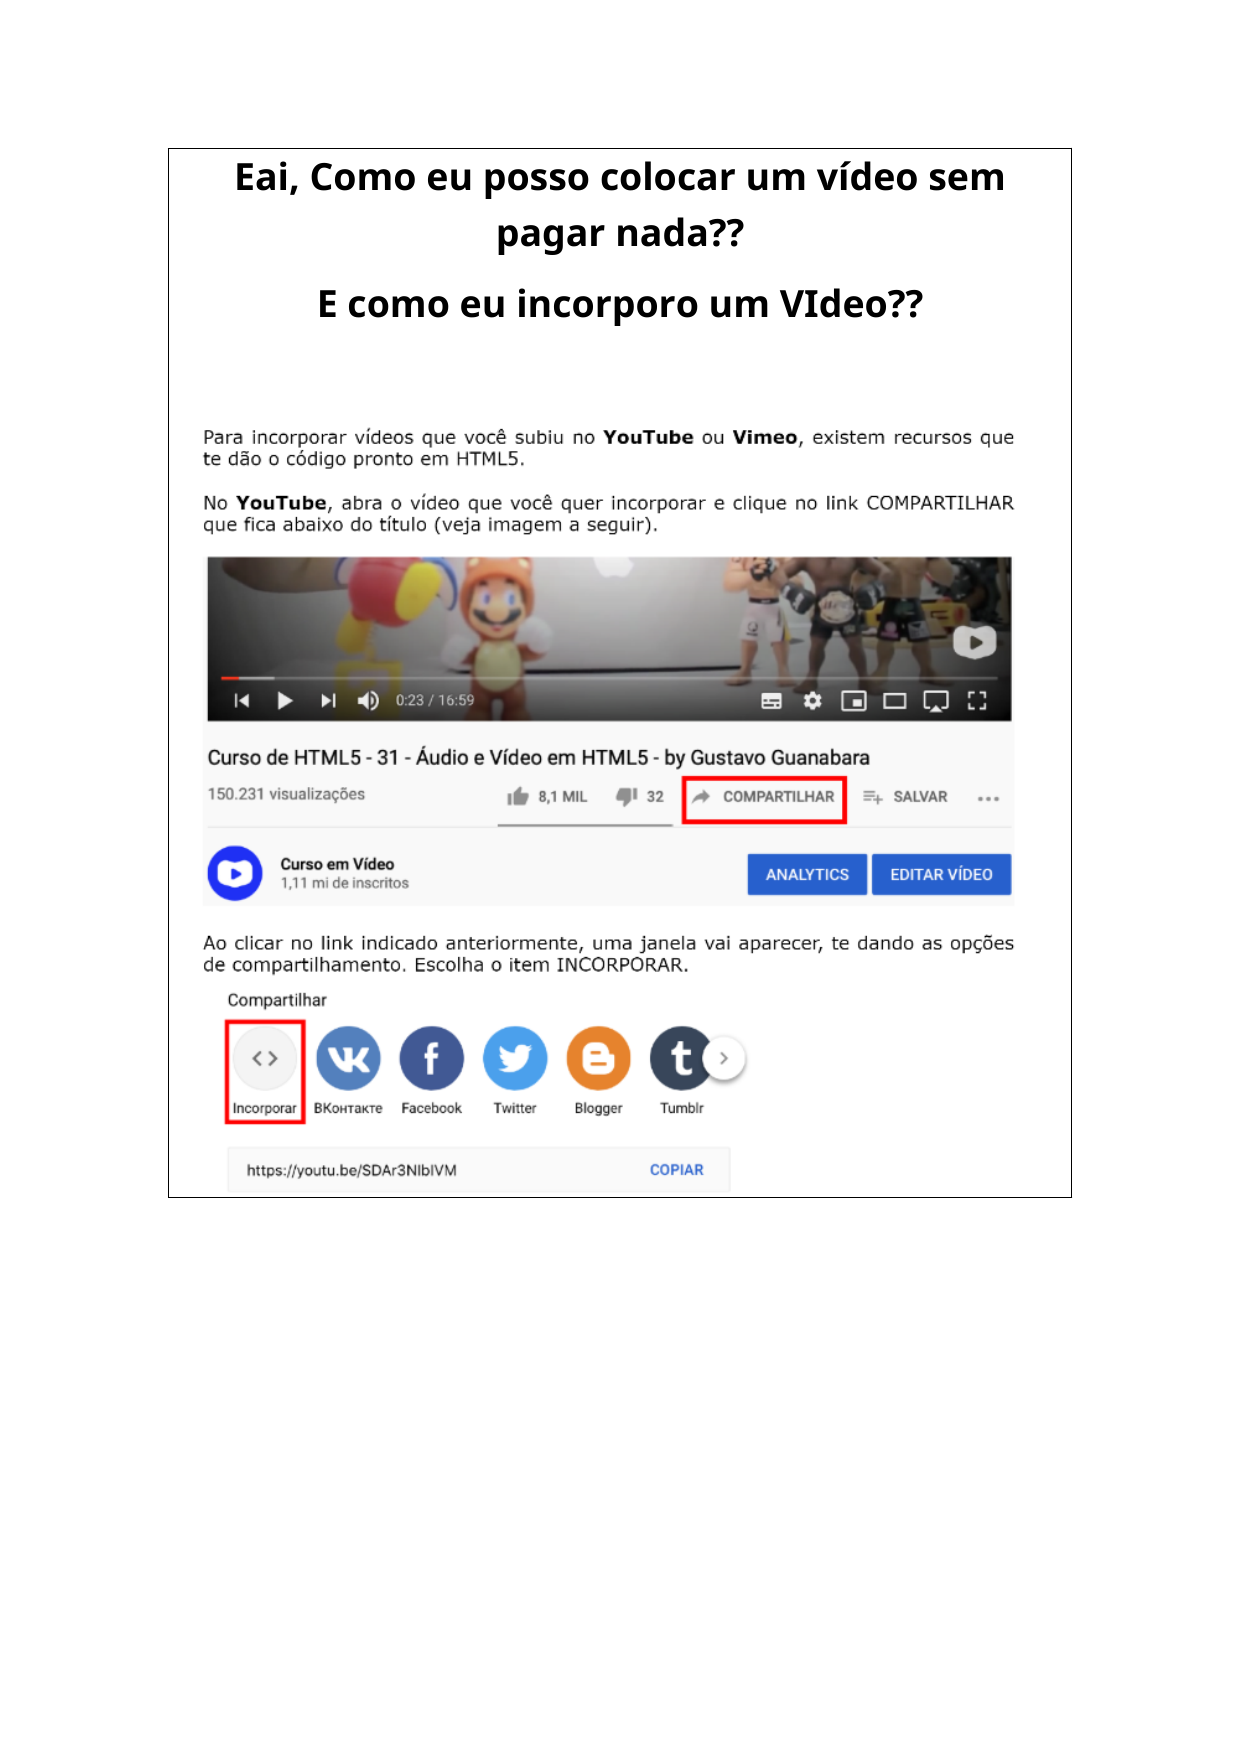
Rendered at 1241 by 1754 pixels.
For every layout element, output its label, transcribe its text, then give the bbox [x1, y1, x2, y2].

picture [177, 408, 1063, 1195]
text Eai, Como eu posso colocar um vídeo sem pagar nada?? [169, 149, 1071, 257]
text E como eu incorporo um VIdeo?? [169, 274, 1071, 329]
